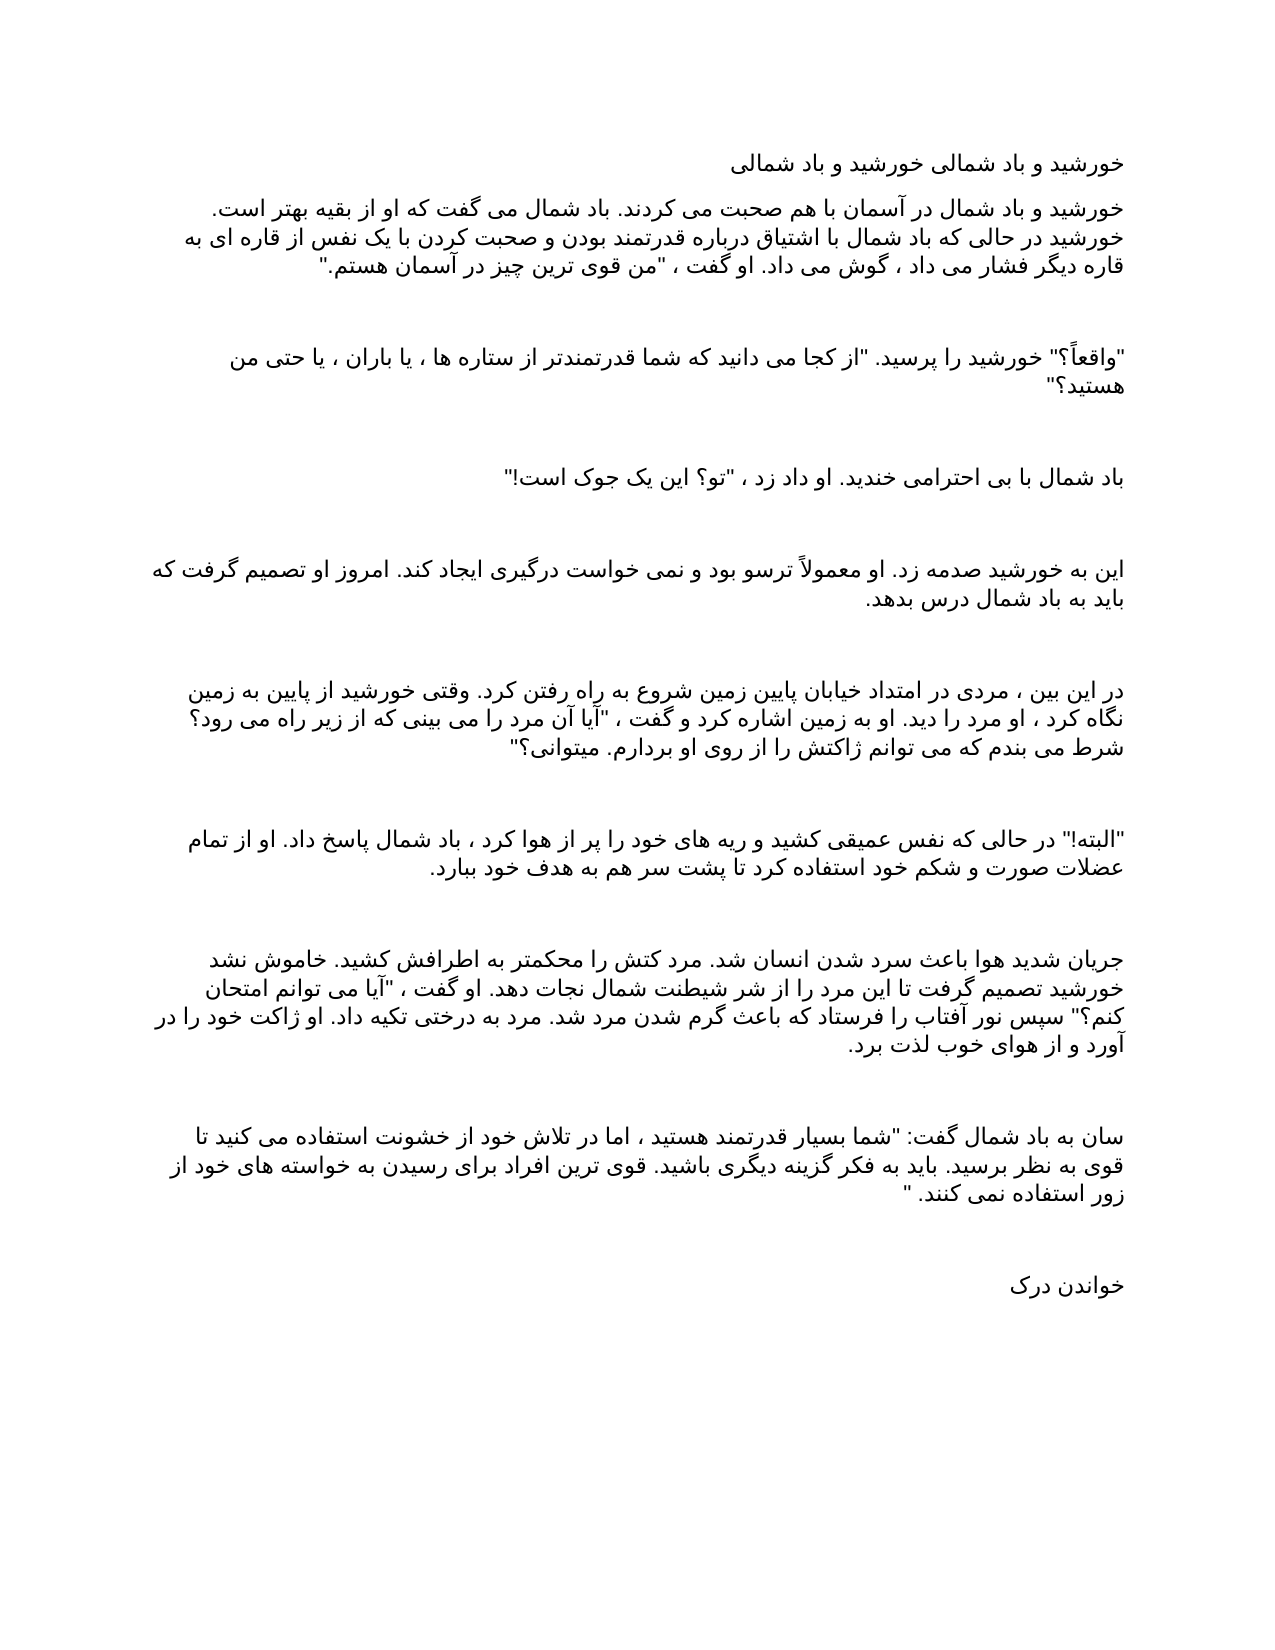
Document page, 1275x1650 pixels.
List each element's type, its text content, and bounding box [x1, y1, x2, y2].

text "واقعاً؟" خورشید را پرسید. "از کجا می دانید که شما قدرتمندتر از ستاره ها ، یا باران ، یا حتی من هستید؟" [150, 344, 1125, 399]
text خورشید و باد شمالی خورشید و باد شمالی [150, 150, 1125, 176]
text سان به باد شمال گفت: "شما بسیار قدرتمند هستید ، اما در تلاش خود از خشونت استفاده می کنید تا قوی به نظر برسید. باید به فکر گزینه دیگری باشید. قوی ترین افراد برای رسیدن به خواسته های خود از زور استفاده نمی کنند. " [150, 1123, 1125, 1207]
text در این بین ، مردی در امتداد خیابان پایین زمین شروع به راه رفتن کرد. وقتی خورشید از پایین به زمین نگاه کرد ، او مرد را دید. او به زمین اشاره کرد و گفت ، "آیا آن مرد را می بینی که از زیر راه می رود؟ شرط می بندم که می توانم ژاکتش را از روی او بردارم. میتوانی؟" [150, 677, 1125, 760]
text خواندن درک [150, 1272, 1125, 1298]
text باد شمال با بی احترامی خندید. او داد زد ، "تو؟ این یک جوک است!" [150, 464, 1125, 491]
text این به خورشید صدمه زد. او معمولاً ترسو بود و نمی خواست درگیری ایجاد کند. امروز او تصمیم گرفت که باید به باد شمال درس بدهد. [150, 556, 1125, 611]
text خورشید و باد شمال در آسمان با هم صحبت می کردند. باد شمال می گفت که او از بقیه بهتر است. خورشید در حالی که باد شمال با اشتیاق درباره قدرتمند بودن و صحبت کردن با یک نفس از قاره ای به قاره دیگر فشار می داد ، گوش می داد. او گفت ، "من قوی ترین چیز در آسمان هستم." [150, 195, 1125, 278]
text "البته!" در حالی که نفس عمیقی کشید و ریه های خود را پر از هوا کرد ، باد شمال پاسخ داد. او از تمام عضلات صورت و شکم خود استفاده کرد تا پشت سر هم به هدف خود ببارد. [150, 826, 1125, 880]
text جریان شدید هوا باعث سرد شدن انسان شد. مرد کتش را محکمتر به اطرافش کشید. خاموش نشد خورشید تصمیم گرفت تا این مرد را از شر شیطنت شمال نجات دهد. او گفت ، "آیا می توانم امتحان کنم؟" سپس نور آفتاب را فرستاد که باعث گرم شدن مرد شد. مرد به درختی تکیه داد. او ژاکت خود را در آورد و از هوای خوب لذت برد. [150, 946, 1125, 1058]
